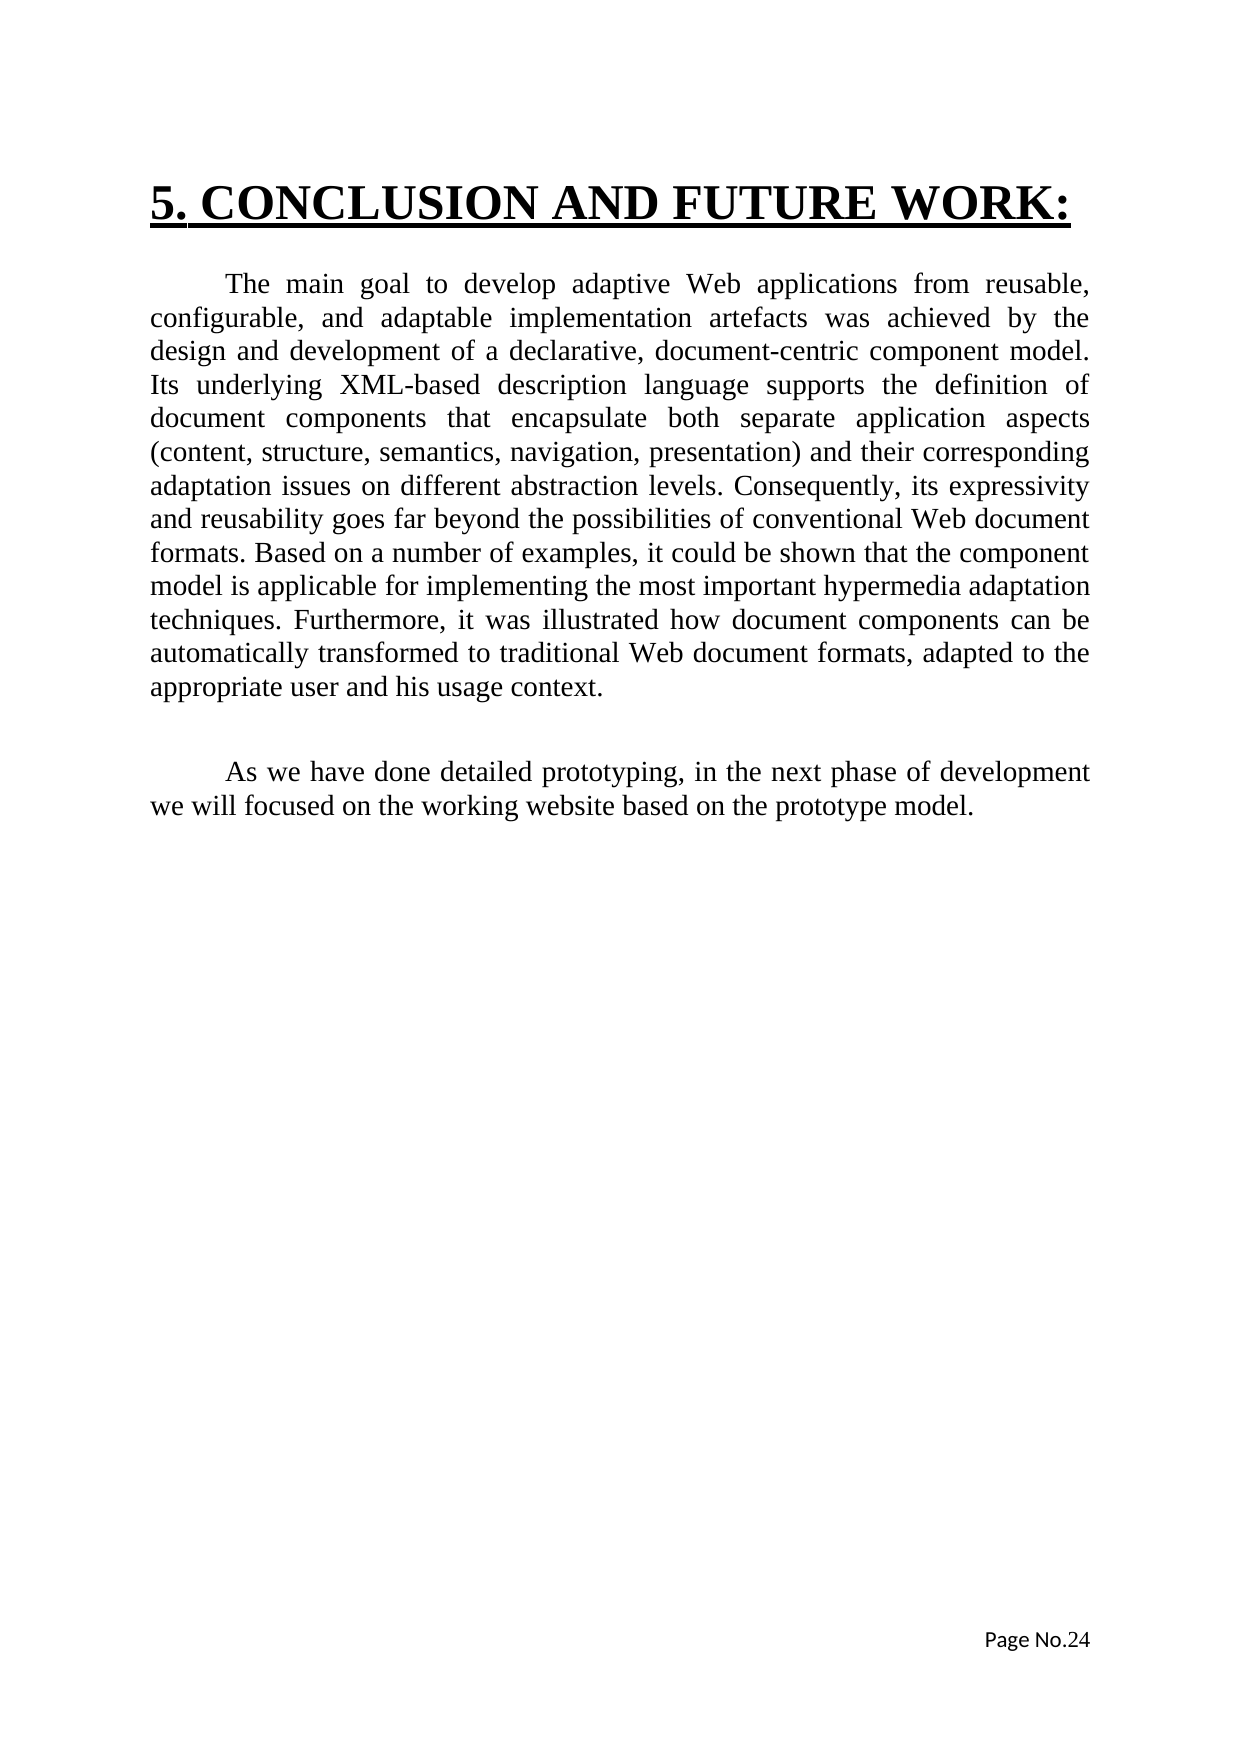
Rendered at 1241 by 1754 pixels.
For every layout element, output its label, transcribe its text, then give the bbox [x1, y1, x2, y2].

text As we have done detailed prototyping, in the next phase of development we will focused on the working website based on the prototype model. [150, 754, 1091, 822]
subtitle CONCLUSION AND FUTURE WORK: [150, 173, 1103, 230]
text The main goal to develop adaptive Web applications from reusable, configurable, and adaptable implementation artefacts was achieved by the design and development of a declarative, document-centric component model. Its underlying XML-based description language supports the definition of document components that encapsulate both separate application aspects (content, structure, semantics, navigation, presentation) and their corresponding adaptation issues on different abstraction levels. Consequently, its expressivity and reusability goes far beyond the possibilities of conventional Web document formats. Based on a number of examples, it could be shown that the component model is applicable for implementing the most important hypermedia adaptation techniques. Furthermore, it was illustrated how document components can be automatically transformed to traditional Web document formats, adapted to the appropriate user and his usage context. [150, 266, 1091, 702]
